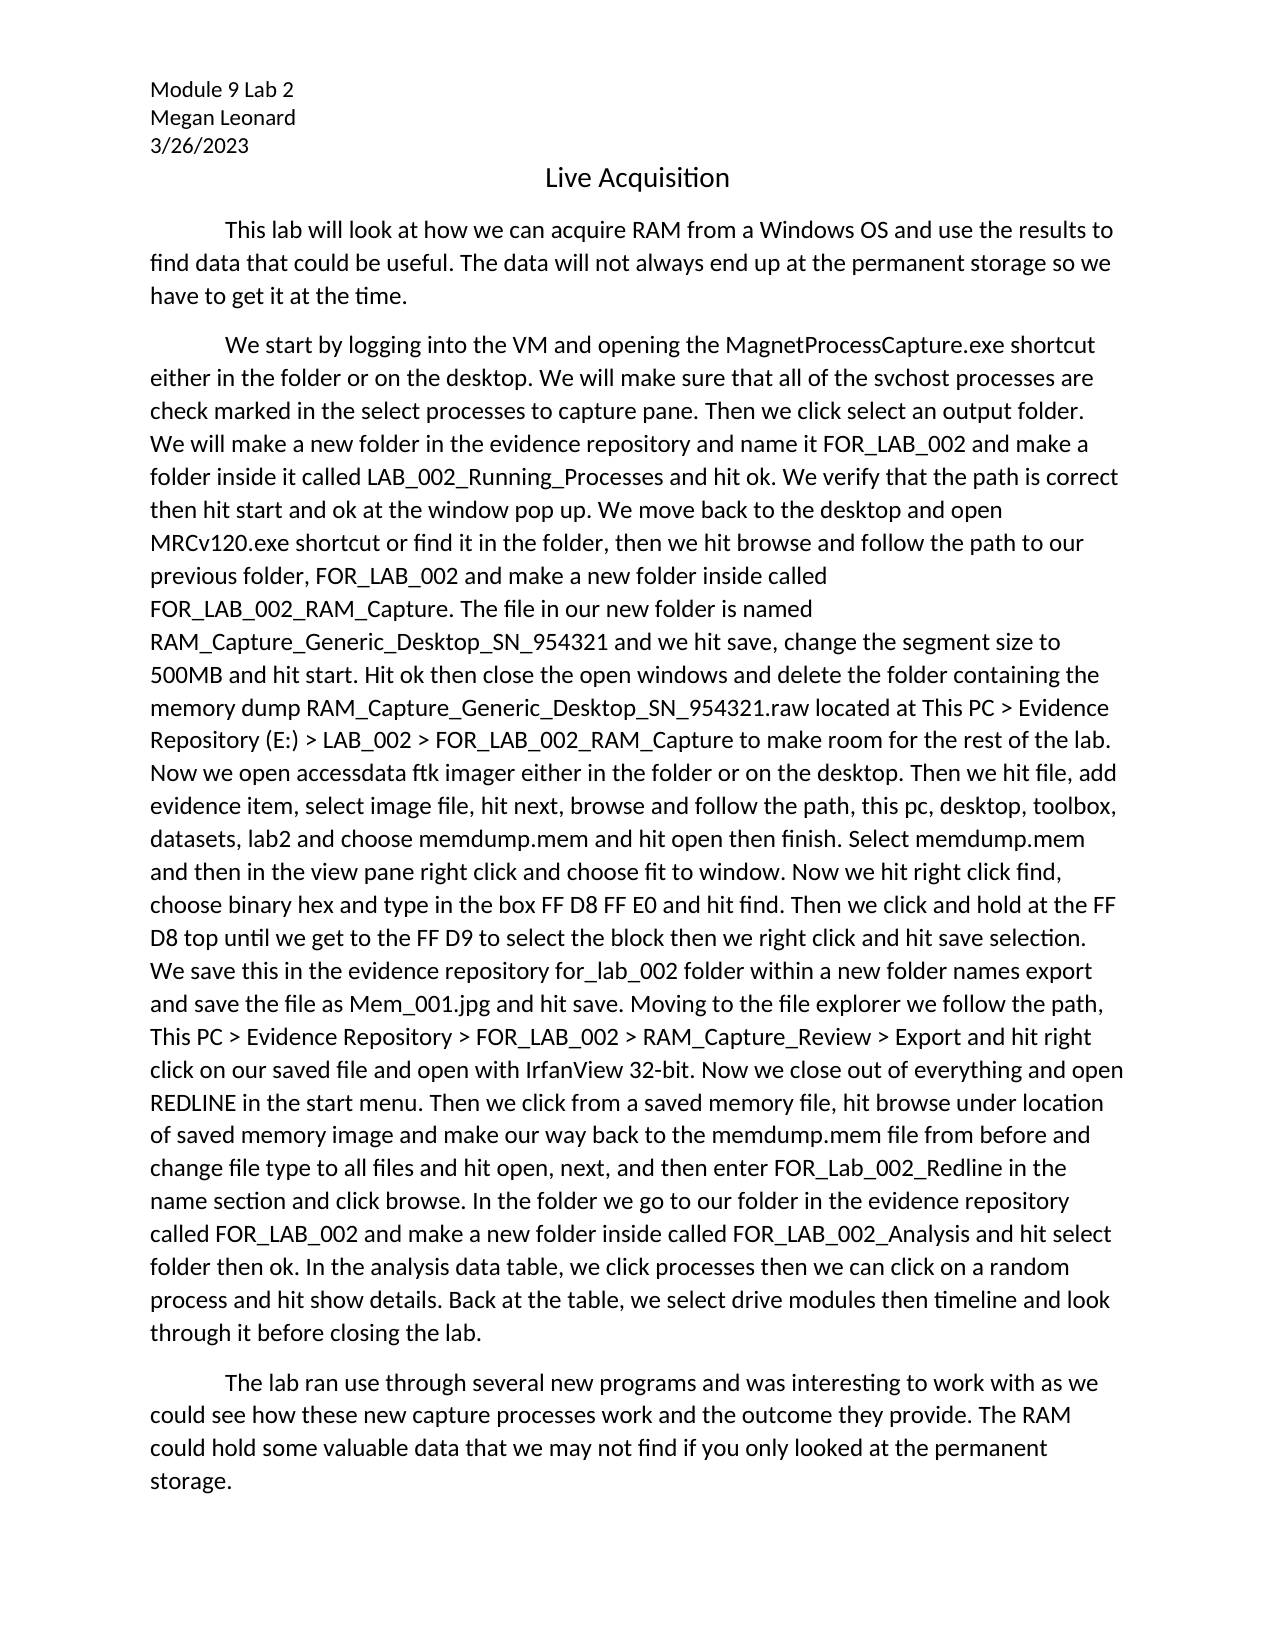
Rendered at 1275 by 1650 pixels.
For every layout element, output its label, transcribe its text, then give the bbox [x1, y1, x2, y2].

text We start by logging into the VM and opening the MagnetProcessCapture.exe shortcut either in the folder or on the desktop. We will make sure that all of the svchost processes are check marked in the select processes to capture pane. Then we click select an output folder. We will make a new folder in the evidence repository and name it FOR_LAB_002 and make a folder inside it called LAB_002_Running_Processes and hit ok. We verify that the path is correct then hit start and ok at the window pop up. We move back to the desktop and open MRCv120.exe shortcut or find it in the folder, then we hit browse and follow the path to our previous folder, FOR_LAB_002 and make a new folder inside called FOR_LAB_002_RAM_Capture. The file in our new folder is named RAM_Capture_Generic_Desktop_SN_954321 and we hit save, change the segment size to 500MB and hit start. Hit ok then close the open windows and delete the folder containing the memory dump RAM_Capture_Generic_Desktop_SN_954321.raw located at This PC > Evidence Repository (E:) > LAB_002 > FOR_LAB_002_RAM_Capture to make room for the rest of the lab. Now we open accessdata ftk imager either in the folder or on the desktop. Then we hit file, add evidence item, select image file, hit next, browse and follow the path, this pc, desktop, toolbox, datasets, lab2 and choose memdump.mem and hit open then finish. Select memdump.mem and then in the view pane right click and choose fit to window. Now we hit right click find, choose binary hex and type in the box FF D8 FF E0 and hit find. Then we click and hold at the FF D8 top until we get to the FF D9 to select the block then we right click and hit save selection. We save this in the evidence repository for_lab_002 folder within a new folder names export and save the file as Mem_001.jpg and hit save. Moving to the file explorer we follow the path, This PC > Evidence Repository > FOR_LAB_002 > RAM_Capture_Review > Export and hit right click on our saved file and open with IrfanView 32-bit. Now we close out of everything and open REDLINE in the start menu. Then we click from a saved memory file, hit browse under location of saved memory image and make our way back to the memdump.mem file from before and change file type to all files and hit open, next, and then enter FOR_Lab_002_Redline in the name section and click browse. In the folder we go to our folder in the evidence repository called FOR_LAB_002 and make a new folder inside called FOR_LAB_002_Analysis and hit select folder then ok. In the analysis data table, we click processes then we can click on a random process and hit show details. Back at the table, we select drive modules then timeline and look through it before closing the lab. [150, 329, 1125, 1348]
text Live Acquisition [150, 159, 1125, 195]
text This lab will look at how we can acquire RAM from a Windows OS and use the results to find data that could be useful. The data will not always end up at the permanent storage so we have to get it at the time. [150, 214, 1125, 311]
text The lab ran use through several new programs and was interesting to work with as we could see how these new capture processes work and the outcome they provide. The RAM could hold some valuable data that we may not find if you only looked at the permanent storage. [150, 1367, 1125, 1496]
